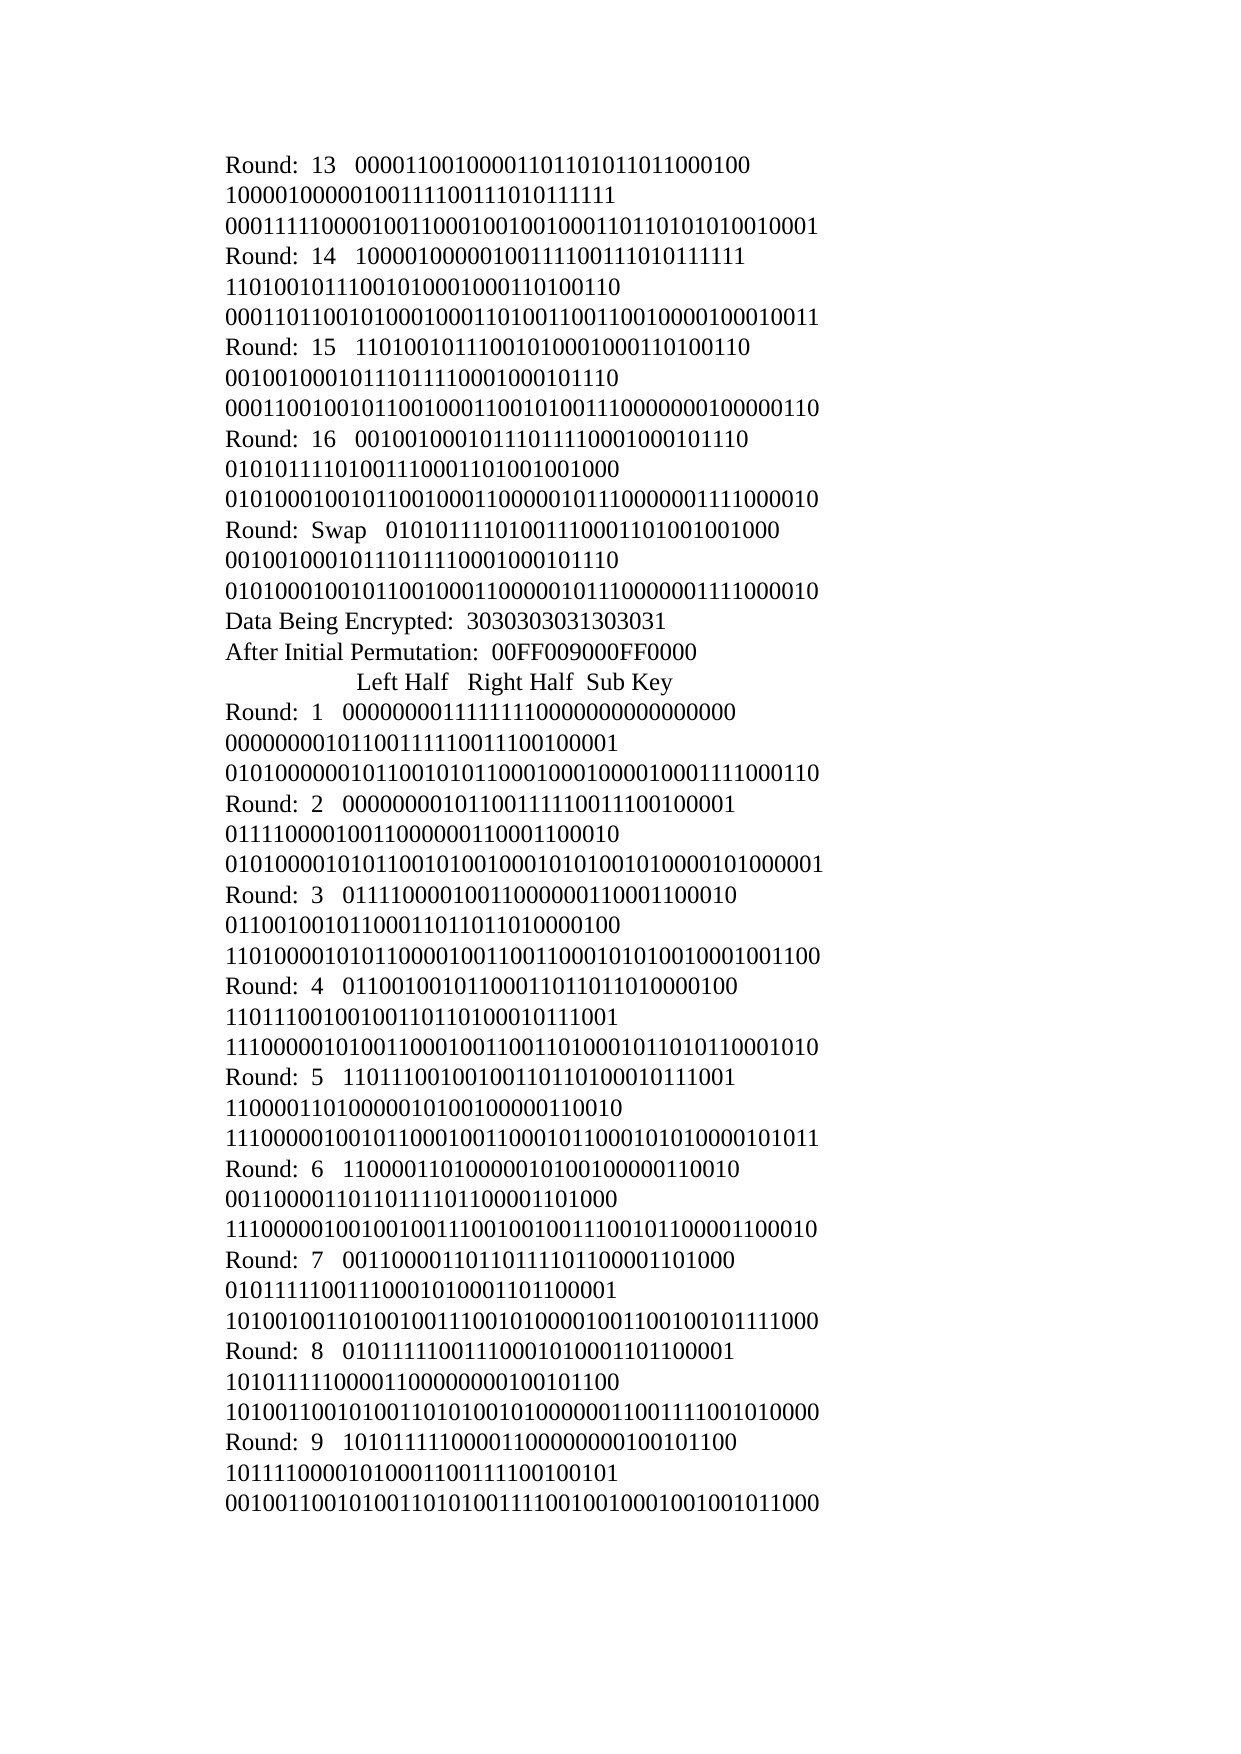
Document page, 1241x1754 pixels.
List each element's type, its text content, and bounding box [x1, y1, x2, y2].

list Round: 8 01011111001110001010001101100001 10101111100001100000000100101100 101001100101001101010010100000011001111001010000 [225, 1336, 1090, 1426]
list Round: 1 00000000111111110000000000000000 00000000101100111110011100100001 010100000010110010101100010001000010001111000110 [225, 697, 1090, 787]
list Round: 9 10101111100001100000000100101100 10111100001010001100111100100101 001001100101001101010011110010010001001001011000 [225, 1427, 1090, 1517]
list Round: 7 00110000110110111101100001101000 01011111001110001010001101100001 101001001101001001110010100001001100100101111000 [225, 1245, 1090, 1334]
list After Initial Permutation: 00FF009000FF0000 [225, 637, 1090, 665]
list Round: 16 00100100010111011110001000101110 01010111101001110001101001001000 010100010010110010001100000101110000001111000010 [225, 424, 1090, 513]
list Round: 3 01111000010011000000110001100010 01100100101100011011011010000100 110100001010110000100110011000101010010001001100 [225, 880, 1090, 969]
list Round: 2 00000000101100111110011100100001 01111000010011000000110001100010 010100001010110010100100010101001010000101000001 [225, 789, 1090, 878]
list Round: 5 11011100100100110110100010111001 11000011010000010100100000110010 111000001001011000100110001011000101010000101011 [225, 1062, 1090, 1152]
list Left Half Right Half Sub Key [225, 667, 1090, 696]
list Round: 6 11000011010000010100100000110010 00110000110110111101100001101000 111000001001001001110010010011100101100001100010 [225, 1154, 1090, 1243]
list Round: 4 01100100101100011011011010000100 11011100100100110110100010111001 111000001010011000100110011010001011010110001010 [225, 971, 1090, 1061]
list Round: 14 10000100000100111100111010111111 11010010111001010001000110100110 000110110010100010001101001100110010000100010011 [225, 241, 1090, 331]
list Round: 15 11010010111001010001000110100110 00100100010111011110001000101110 000110010010110010001100101001110000000100000110 [225, 332, 1090, 422]
list Round: Swap 01010111101001110001101001001000 00100100010111011110001000101110 010100010010110010001100000101110000001111000010 [225, 515, 1090, 604]
list Round: 13 00001100100001101101011011000100 10000100000100111100111010111111 000111110000100110001001001000110110101010010001 [225, 150, 1090, 239]
list Data Being Encrypted: 3030303031303031 [225, 606, 1090, 635]
